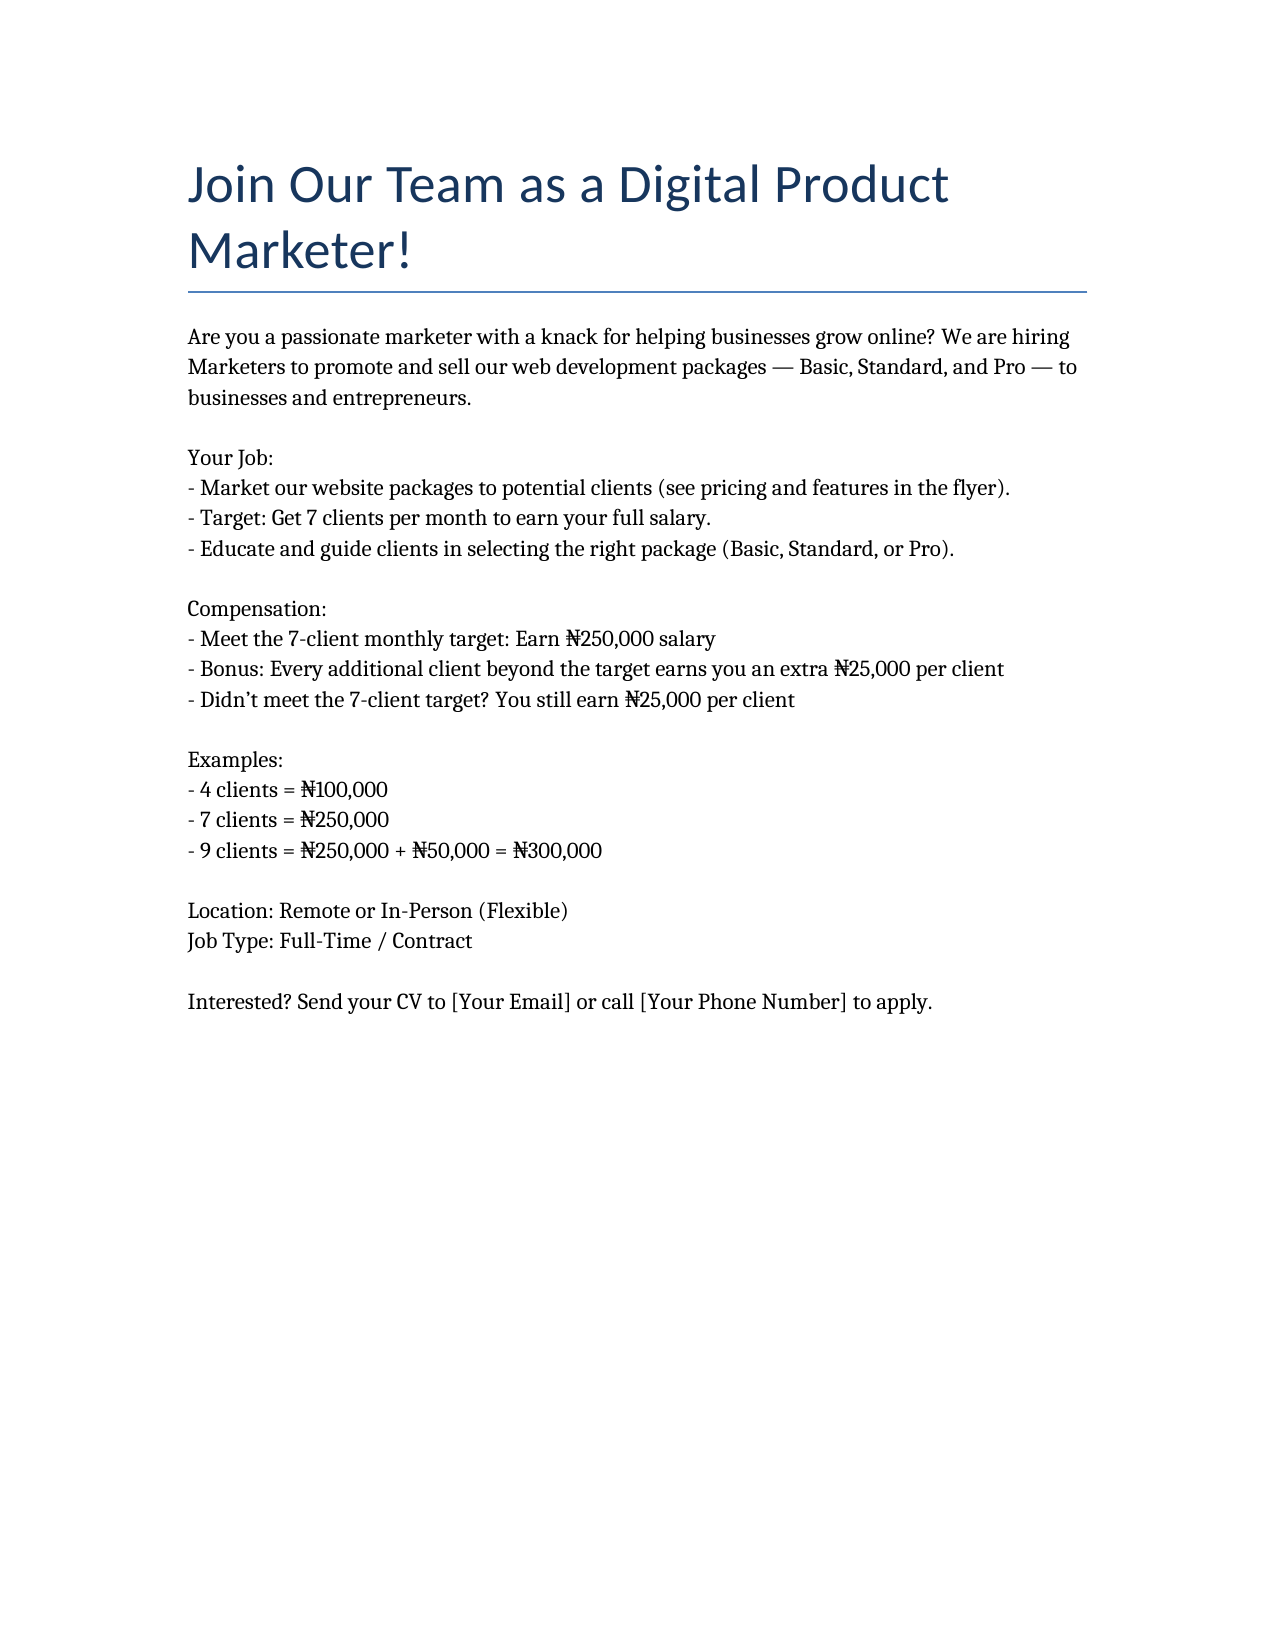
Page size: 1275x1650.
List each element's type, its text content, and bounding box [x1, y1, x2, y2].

text Are you a passionate marketer with a knack for helping businesses grow online? We are hiring Marketers to promote and sell our web development packages — Basic, Standard, and Pro — to businesses and entrepreneurs. Your Job: - Market our website packages to potential clients (see pricing and features in the flyer). - Target: Get 7 clients per month to earn your full salary. - Educate and guide clients in selecting the right package (Basic, Standard, or Pro). Compensation: - Meet the 7-client monthly target: Earn ₦250,000 salary - Bonus: Every additional client beyond the target earns you an extra ₦25,000 per client - Didn’t meet the 7-client target? You still earn ₦25,000 per client Examples: - 4 clients = ₦100,000 - 7 clients = ₦250,000 - 9 clients = ₦250,000 + ₦50,000 = ₦300,000 Location: Remote or In-Person (Flexible) Job Type: Full-Time / Contract Interested? Send your CV to [Your Email] or call [Your Phone Number] to apply. [187, 324, 1087, 1045]
title Join Our Team as a Digital Product Marketer! [187, 150, 1087, 293]
